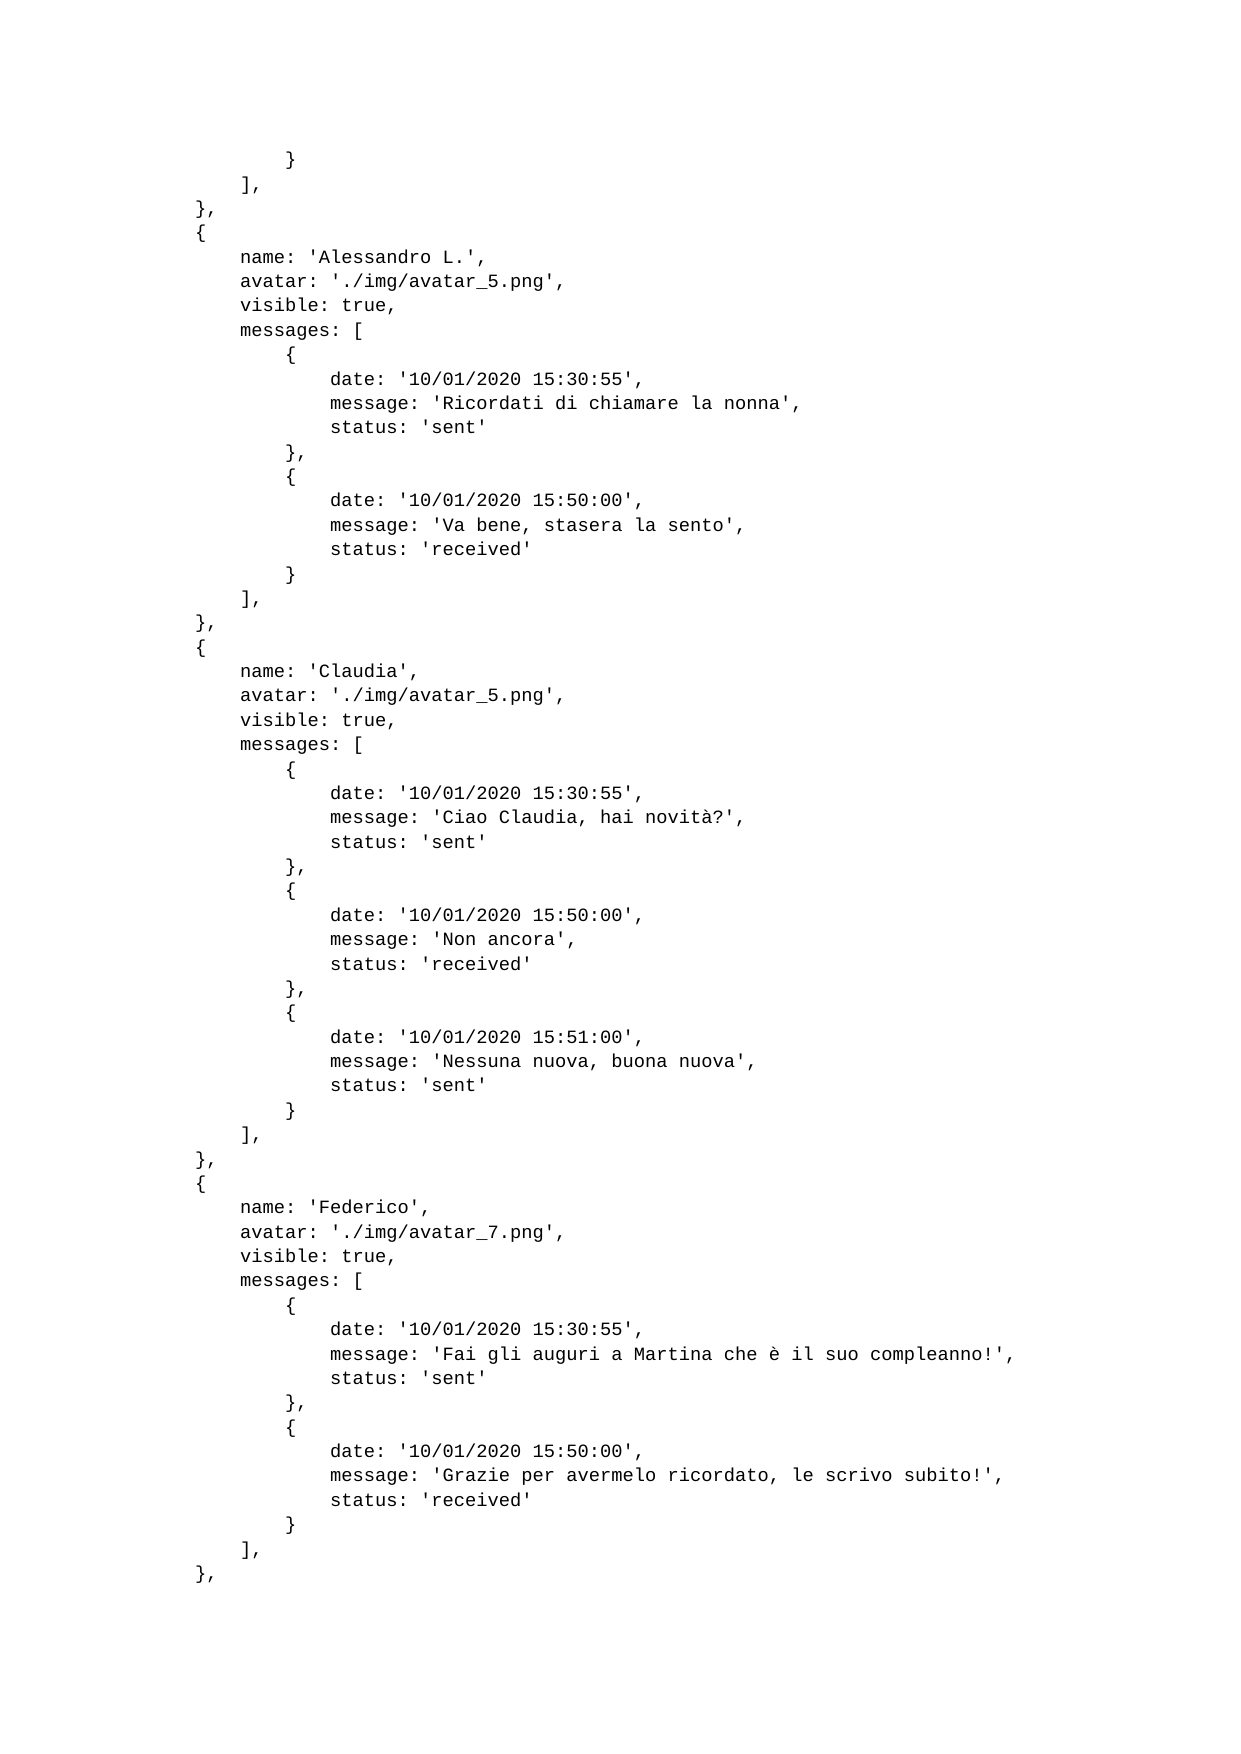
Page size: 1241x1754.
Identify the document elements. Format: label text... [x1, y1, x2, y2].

text date: '10/01/2020 15:50:00', [150, 491, 1090, 512]
text { [150, 1174, 1090, 1195]
text status: 'received' [150, 1491, 1090, 1512]
text message: 'Ciao Claudia, hai novità?', [150, 808, 1090, 829]
text message: 'Ricordati di chiamare la nonna', [150, 394, 1090, 415]
text { [150, 1003, 1090, 1024]
text avatar: './img/avatar_7.png', [150, 1222, 1090, 1244]
text status: 'sent' [150, 418, 1090, 439]
text ], [150, 174, 1090, 196]
text status: 'sent' [150, 1369, 1090, 1390]
text visible: true, [150, 711, 1090, 732]
text status: 'received' [150, 540, 1090, 561]
text status: 'sent' [150, 832, 1090, 854]
text }, [150, 1393, 1090, 1414]
text messages: [ [150, 735, 1090, 756]
text } [150, 1515, 1090, 1536]
text } [150, 150, 1090, 171]
text message: 'Nessuna nuova, buona nuova', [150, 1052, 1090, 1073]
text { [150, 223, 1090, 244]
text avatar: './img/avatar_5.png', [150, 272, 1090, 293]
text } [150, 1101, 1090, 1122]
text messages: [ [150, 1271, 1090, 1292]
text message: 'Grazie per avermelo ricordato, le scrivo subito!', [150, 1466, 1090, 1487]
text name: 'Claudia', [150, 662, 1090, 683]
text name: 'Alessandro L.', [150, 247, 1090, 269]
text }, [150, 1564, 1090, 1585]
text { [150, 1296, 1090, 1317]
text }, [150, 199, 1090, 220]
text { [150, 1417, 1090, 1439]
text message: 'Va bene, stasera la sento', [150, 516, 1090, 537]
text date: '10/01/2020 15:30:55', [150, 1320, 1090, 1341]
text visible: true, [150, 296, 1090, 317]
text ], [150, 1539, 1090, 1561]
text ], [150, 589, 1090, 610]
text message: 'Non ancora', [150, 930, 1090, 951]
text name: 'Federico', [150, 1198, 1090, 1219]
text }, [150, 613, 1090, 634]
text date: '10/01/2020 15:30:55', [150, 784, 1090, 805]
text ], [150, 1125, 1090, 1146]
text date: '10/01/2020 15:50:00', [150, 1442, 1090, 1463]
text { [150, 637, 1090, 659]
text { [150, 759, 1090, 781]
text visible: true, [150, 1247, 1090, 1268]
text { [150, 467, 1090, 488]
text messages: [ [150, 321, 1090, 342]
text }, [150, 857, 1090, 878]
text avatar: './img/avatar_5.png', [150, 686, 1090, 707]
text }, [150, 1149, 1090, 1171]
text }, [150, 979, 1090, 1000]
text { [150, 881, 1090, 902]
text status: 'sent' [150, 1076, 1090, 1097]
text } [150, 564, 1090, 586]
text { [150, 345, 1090, 366]
text date: '10/01/2020 15:51:00', [150, 1027, 1090, 1049]
text message: 'Fai gli auguri a Martina che è il suo compleanno!', [150, 1344, 1090, 1366]
text }, [150, 442, 1090, 464]
text date: '10/01/2020 15:50:00', [150, 906, 1090, 927]
text status: 'received' [150, 954, 1090, 976]
text date: '10/01/2020 15:30:55', [150, 369, 1090, 391]
